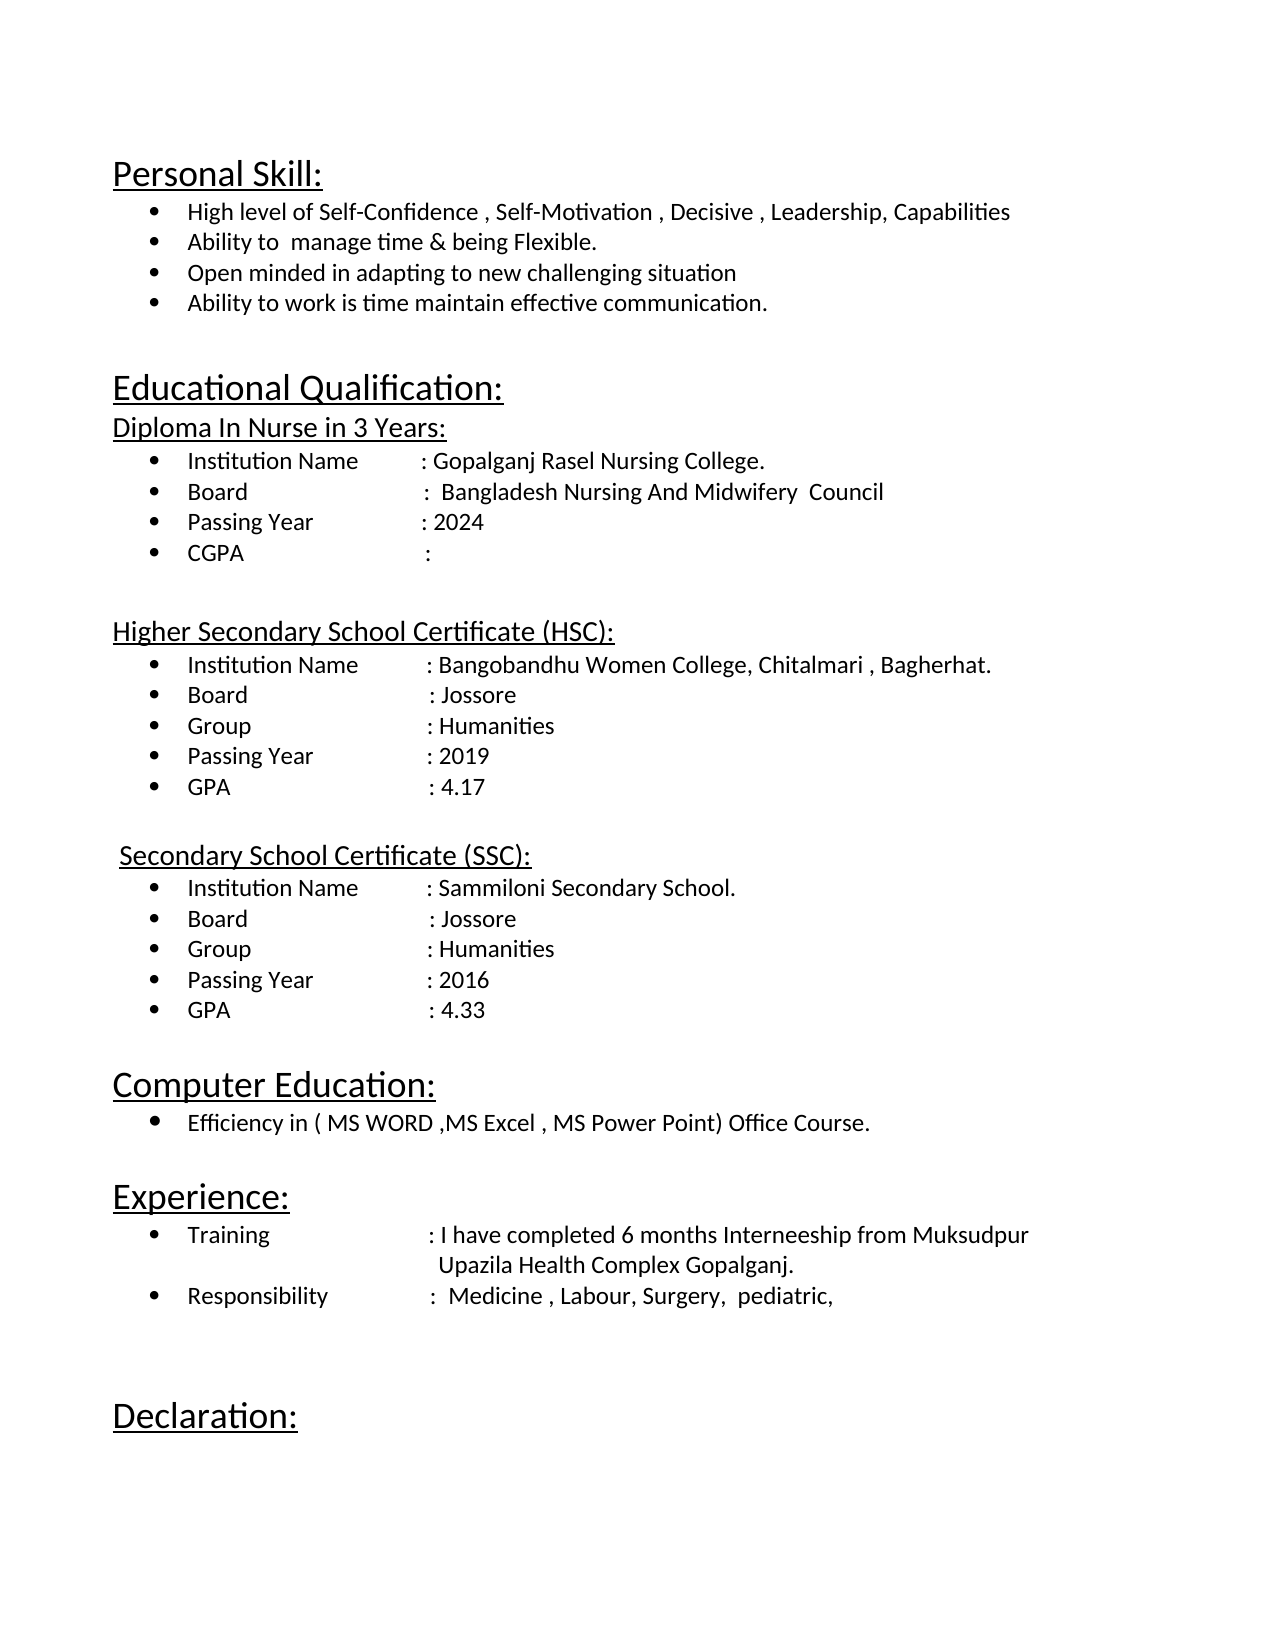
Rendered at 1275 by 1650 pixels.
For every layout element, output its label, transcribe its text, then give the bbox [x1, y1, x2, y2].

text Secondary School Certificate (SSC): [112, 837, 1162, 873]
list Training : I have completed 6 months Interneeship from Muksudpur [150, 1219, 1162, 1249]
list GPA : 4.33 [150, 995, 1162, 1025]
list Efficiency in ( MS WORD ,MS Excel , MS Power Point) Office Course. [150, 1107, 1162, 1137]
list Institution Name : Bangobandhu Women College, Chitalmari , Bagherhat. [150, 649, 1162, 679]
text Computer Education: [112, 1061, 1162, 1107]
list Ability to manage time & being Flexible. [150, 226, 1162, 257]
text Educational Qualification: [112, 364, 1162, 409]
list Institution Name : Sammiloni Secondary School. [150, 873, 1162, 903]
list Institution Name : Gopalganj Rasel Nursing College. [150, 445, 1162, 476]
text Diploma In Nurse in 3 Years: [112, 409, 1162, 445]
list Group : Humanities [150, 710, 1162, 740]
list Passing Year : 2019 [150, 740, 1162, 771]
list Passing Year : 2024 [150, 506, 1162, 537]
list High level of Self-Confidence , Self-Motivation , Decisive , Leadership, Capabilities [150, 196, 1162, 226]
text Declaration: [112, 1392, 1162, 1438]
text Upazila Health Complex Gopalganj. [150, 1249, 1162, 1280]
list Open minded in adapting to new challenging situation [150, 257, 1162, 287]
text Higher Secondary School Certificate (HSC): [112, 613, 1162, 649]
text Personal Skill: [112, 150, 1162, 196]
list Board : Jossore [150, 679, 1162, 710]
list Board : Bangladesh Nursing And Midwifery Council [150, 476, 1162, 506]
list CGPA : [150, 537, 1162, 567]
list Passing Year : 2016 [150, 964, 1162, 995]
list Group : Humanities [150, 934, 1162, 964]
text Experience: [112, 1173, 1162, 1219]
list Board : Jossore [150, 903, 1162, 934]
list Responsibility : Medicine , Labour, Surgery, pediatric, [150, 1280, 1162, 1310]
list Ability to work is time maintain effective communication. [150, 287, 1162, 318]
list GPA : 4.17 [150, 771, 1162, 801]
